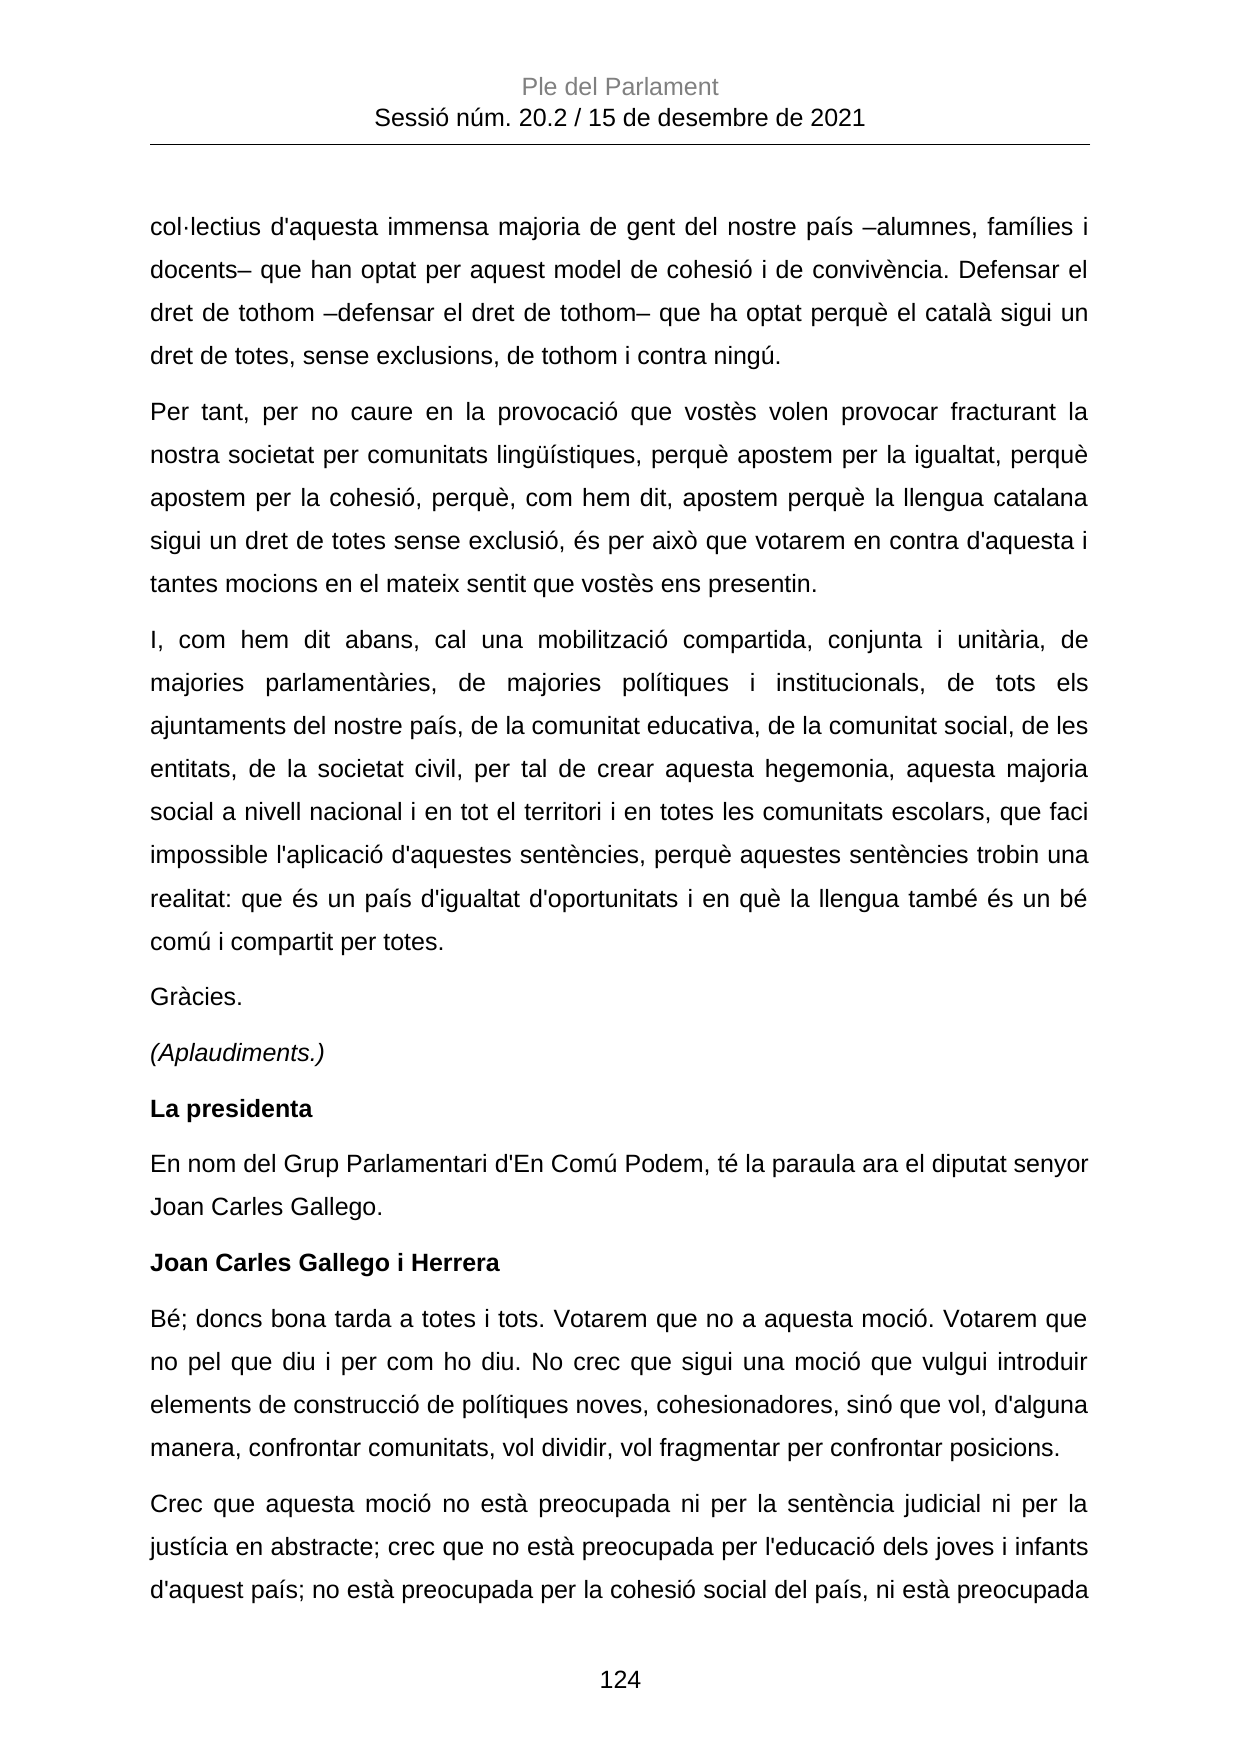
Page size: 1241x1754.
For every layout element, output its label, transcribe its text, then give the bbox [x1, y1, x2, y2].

text (Aplaudiments.) [150, 1038, 1090, 1067]
text Per tant, per no caure en la provocació que vostès volen provocar fracturant la nostra societat per comunitats lingüístiques, perquè apostem per la igualtat, perquè apostem per la cohesió, perquè, com hem dit, apostem perquè la llengua catalana sigui un dret de totes sense exclusió, és per això que votarem en contra d'aquesta i tantes mocions en el mateix sentit que vostès ens presentin. [150, 397, 1090, 598]
text Bé; doncs bona tarda a totes i tots. Votarem que no a aquesta moció. Votarem que no pel que diu i per com ho diu. No crec que sigui una moció que vulgui introduir elements de construcció de polítiques noves, cohesionadores, sinó que vol, d'alguna manera, confrontar comunitats, vol dividir, vol fragmentar per confrontar posicions. [150, 1304, 1090, 1462]
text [150, 212, 1090, 370]
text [150, 1489, 1090, 1604]
text En nom del Grup Parlamentari d'En Comú Podem, té la paraula ara el diputat senyor Joan Carles Gallego. [150, 1149, 1090, 1221]
text Joan Carles Gallego i Herrera [150, 1248, 1090, 1277]
text I, com hem dit abans, cal una mobilització compartida, conjunta i unitària, de majories parlamentàries, de majories polítiques i institucionals, de tots els ajuntaments del nostre país, de la comunitat educativa, de la comunitat social, de les entitats, de la societat civil, per tal de crear aquesta hegemonia, aquesta majoria social a nivell nacional i en tot el territori i en totes les comunitats escolars, que faci impossible l'aplicació d'aquestes sentències, perquè aquestes sentències trobin una realitat: que és un país d'igualtat d'oportunitats i en què la llengua també és un bé comú i compartit per totes. [150, 625, 1090, 956]
text La presidenta [150, 1094, 1090, 1122]
text Gràcies. [150, 982, 1090, 1011]
